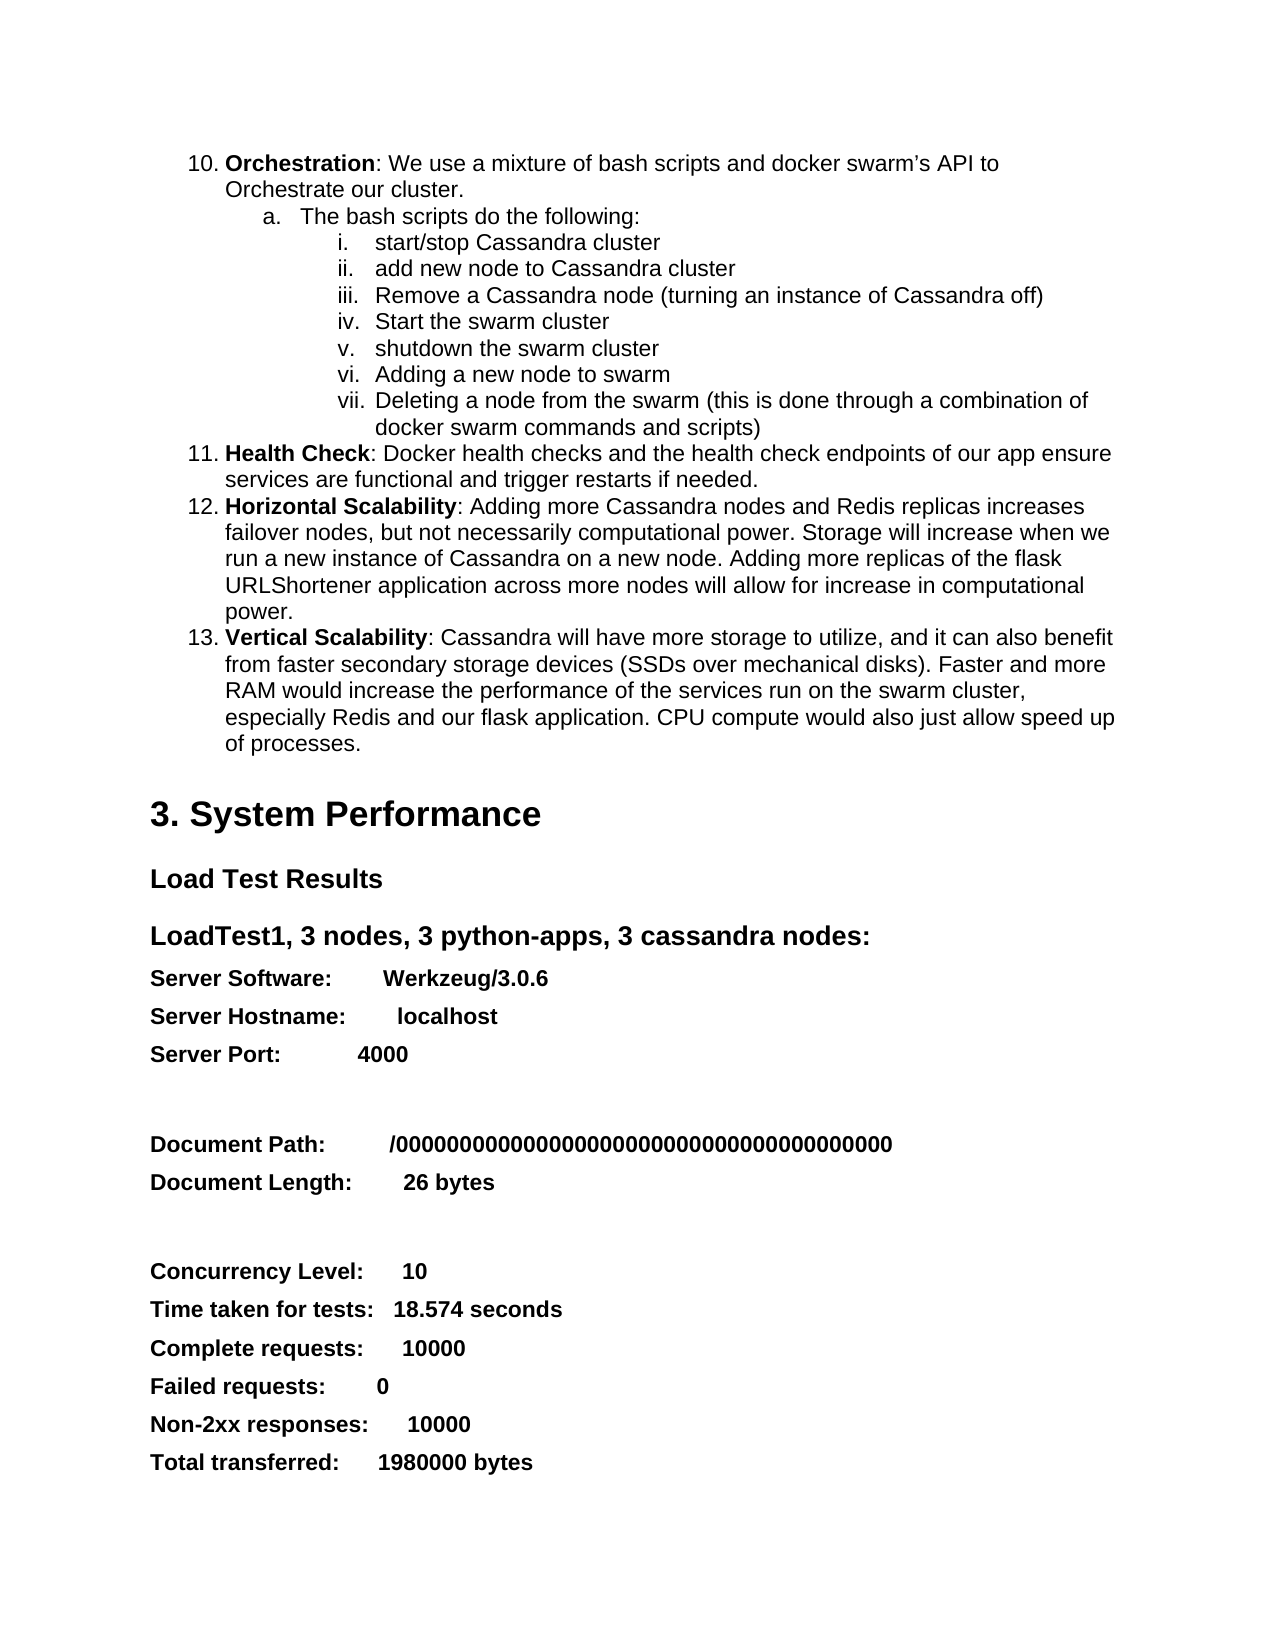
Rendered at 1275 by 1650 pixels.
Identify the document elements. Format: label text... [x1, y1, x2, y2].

text LoadTest1, 3 nodes, 3 python-apps, 3 cassandra nodes: [150, 920, 1125, 951]
text Total transferred: 1980000 bytes [494, 1460, 1125, 1473]
list shutdown the swarm cluster [337, 334, 1125, 361]
text Failed requests: 0 [256, 1384, 1125, 1397]
text Concurrency Level: 10 [285, 1269, 1125, 1282]
subtitle 3. System Performance [150, 794, 1125, 834]
list Adding a new node to swarm [337, 361, 1125, 387]
text Document Length: 26 bytes [321, 1180, 454, 1193]
text Total transferred: 1980000 bytes [150, 1460, 492, 1473]
text Non-2xx responses: 10000 [286, 1422, 1125, 1435]
text Server Software: Werkzeug/3.0.6 [489, 976, 1125, 989]
text Non-2xx responses: 10000 [150, 1422, 283, 1435]
list Remove a Cassandra node (turning an instance of Cassandra off) [337, 282, 1125, 308]
text Server Software: Werkzeug/3.0.6 [150, 976, 486, 989]
subtitle Load Test Results [150, 863, 1125, 895]
text Complete requests: 10000 [294, 1346, 1125, 1359]
text Time taken for tests: 18.574 seconds [150, 1307, 1125, 1321]
text Document Path: /000000000000000000000000000000000000000 [150, 1142, 1125, 1155]
list add new node to Cassandra cluster [337, 255, 1125, 282]
list start/stop Cassandra cluster [337, 229, 1125, 255]
list Start the swarm cluster [337, 308, 1125, 334]
list Vertical Scalability: Cassandra will have more storage to utilize, and it can also benefit from faster secondary storage devices (SSDs over mechanical disks). Faster and more RAM would increase the performance of the services run on the swarm cluster, especially Redis and our flask application. CPU compute would also just allow speed up of processes. [187, 624, 1125, 756]
text Server Port: 4000 [150, 1052, 1125, 1065]
list Health Check: Docker health checks and the health check endpoints of our app ensure services are functional and trigger restarts if needed. [187, 440, 1125, 493]
list Deleting a node from the swarm (this is done through a combination of docker swarm commands and scripts) [337, 387, 1125, 440]
list Orchestration: We use a mixture of bash scripts and docker swarm’s API to Orchestrate our cluster. [187, 150, 1125, 203]
list The bash scripts do the following: [262, 203, 1125, 229]
text Server Hostname: localhost [150, 1014, 1125, 1027]
text Concurrency Level: 10 [150, 1269, 283, 1282]
text Document Length: 26 bytes [150, 1180, 318, 1193]
list Horizontal Scalability: Adding more Cassandra nodes and Redis replicas increases failover nodes, but not necessarily computational power. Storage will increase when we run a new instance of Cassandra on a new node. Adding more replicas of the flask URLShortener application across more nodes will allow for increase in computational power. [187, 493, 1125, 624]
text Failed requests: 0 [150, 1384, 253, 1397]
text Document Length: 26 bytes [456, 1180, 1125, 1193]
